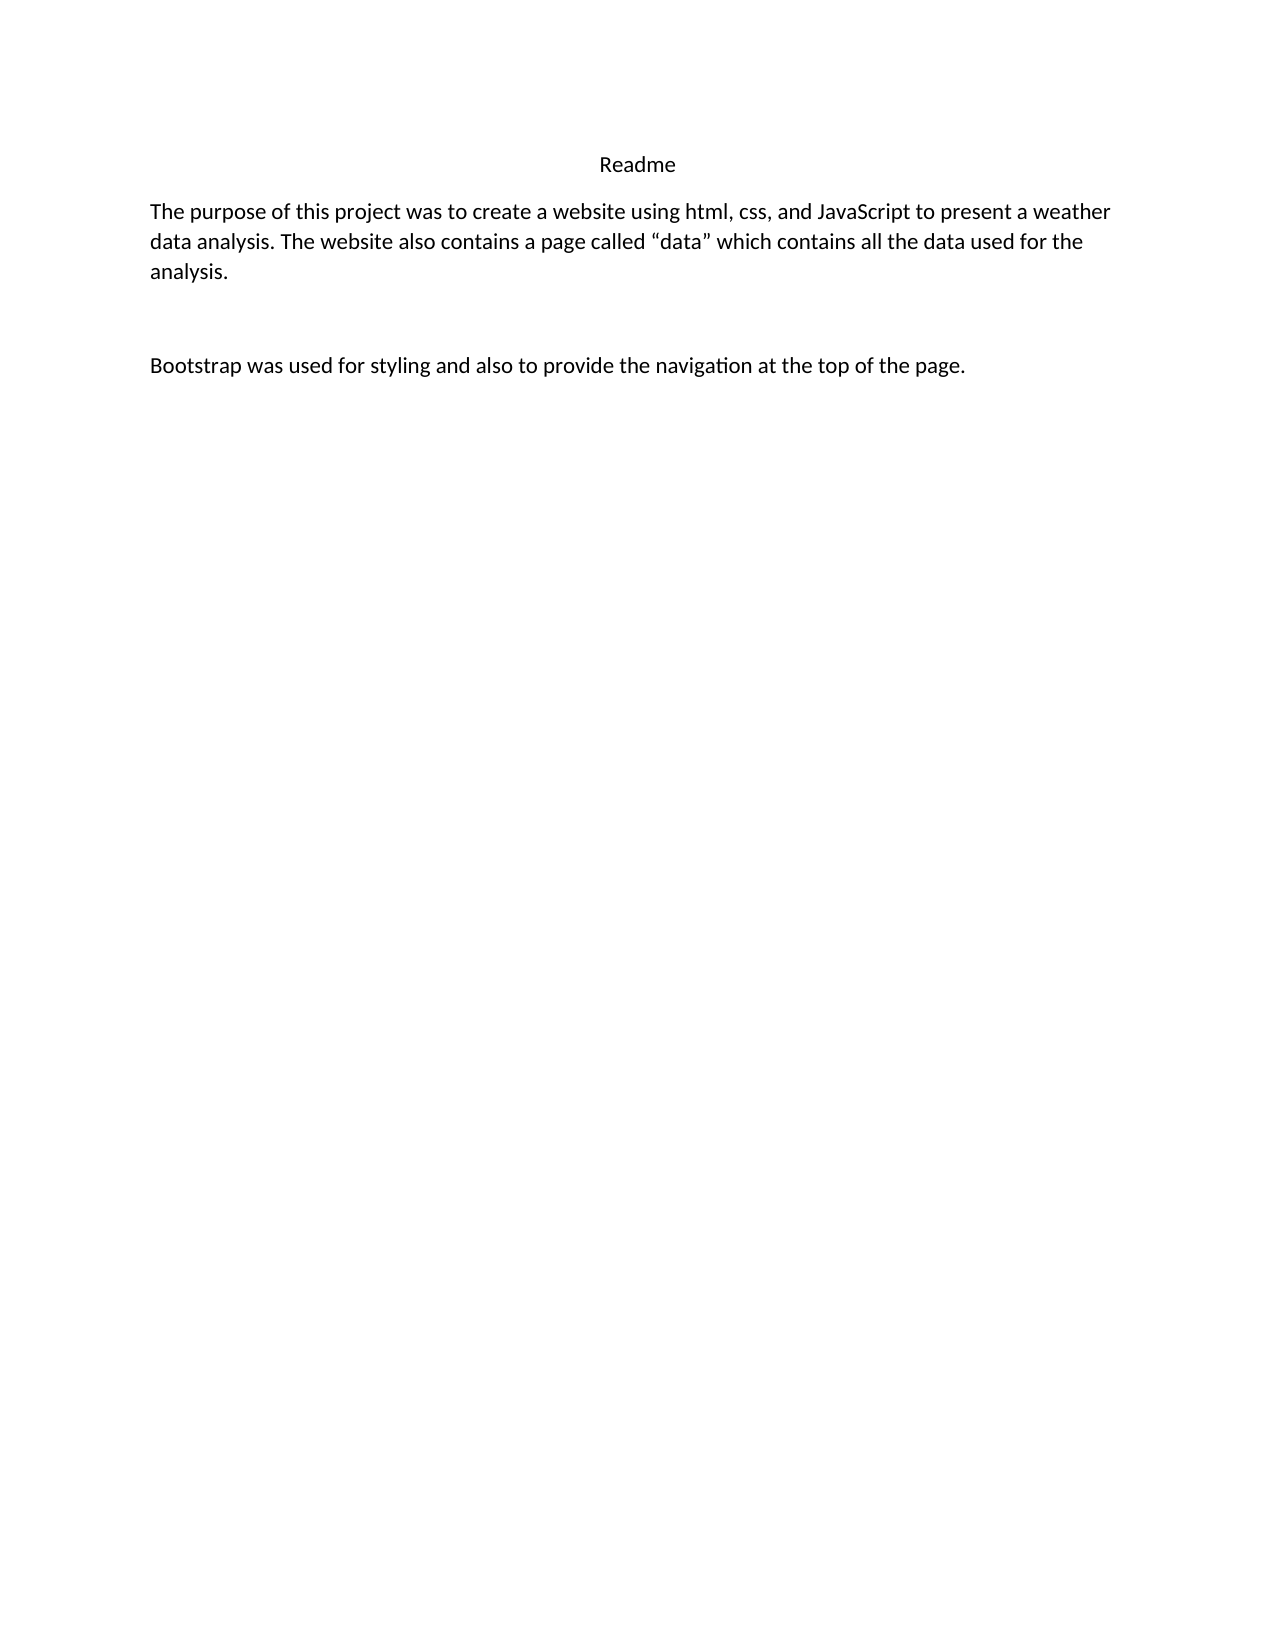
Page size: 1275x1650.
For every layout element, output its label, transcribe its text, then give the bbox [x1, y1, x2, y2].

text The purpose of this project was to create a website using html, css, and JavaScript to present a weather data analysis. The website also contains a page called “data” which contains all the data used for the analysis. [150, 197, 1125, 285]
text Bootstrap was used for styling and also to provide the navigation at the top of the page. [150, 351, 1125, 379]
text Readme [150, 150, 1125, 178]
